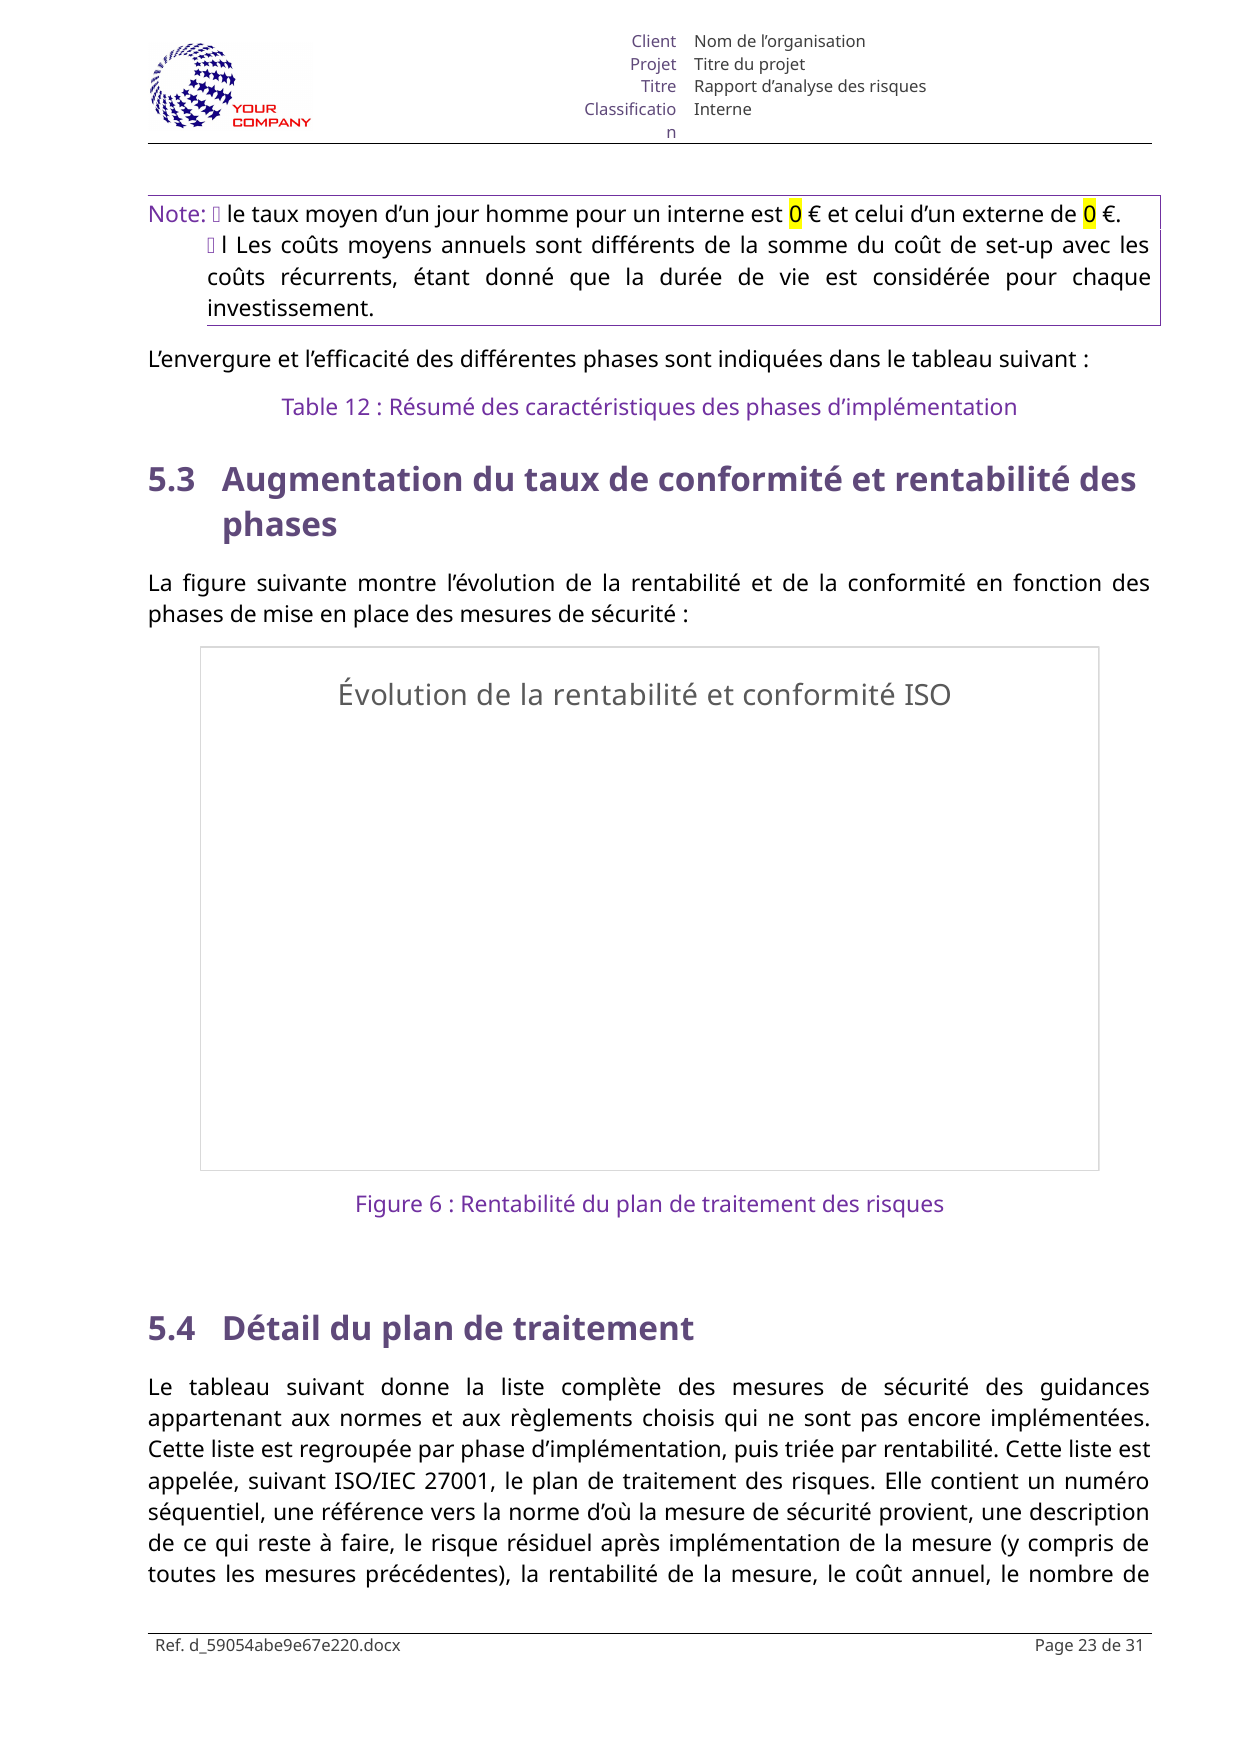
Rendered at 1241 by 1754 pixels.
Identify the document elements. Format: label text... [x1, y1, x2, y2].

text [148, 1371, 1152, 1590]
text Note: le taux moyen d’un jour homme pour un interne est 0 € et celui d’un externe de 0 €. [148, 196, 1160, 229]
text l Les coûts moyens annuels sont différents de la somme du coût de set-up avec les coûts récurrents, étant donné que la durée de vie est considérée pour chaque investissement. [207, 229, 1160, 325]
text Table 12 : Résumé des caractéristiques des phases d’implémentation [148, 391, 1152, 422]
subtitle Détail du plan de traitement [148, 1305, 1152, 1350]
text L’envergure et l’efficacité des différentes phases sont indiquées dans le tableau suivant : [148, 343, 1152, 374]
text La figure suivante montre l’évolution de la rentabilité et de la conformité en fonction des phases de mise en place des mesures de sécurité : [148, 567, 1152, 630]
text Figure 6 : Rentabilité du plan de traitement des risques [148, 1188, 1152, 1219]
picture [147, 42, 313, 131]
subtitle Augmentation du taux de conformité et rentabilité des phases [148, 456, 1152, 546]
